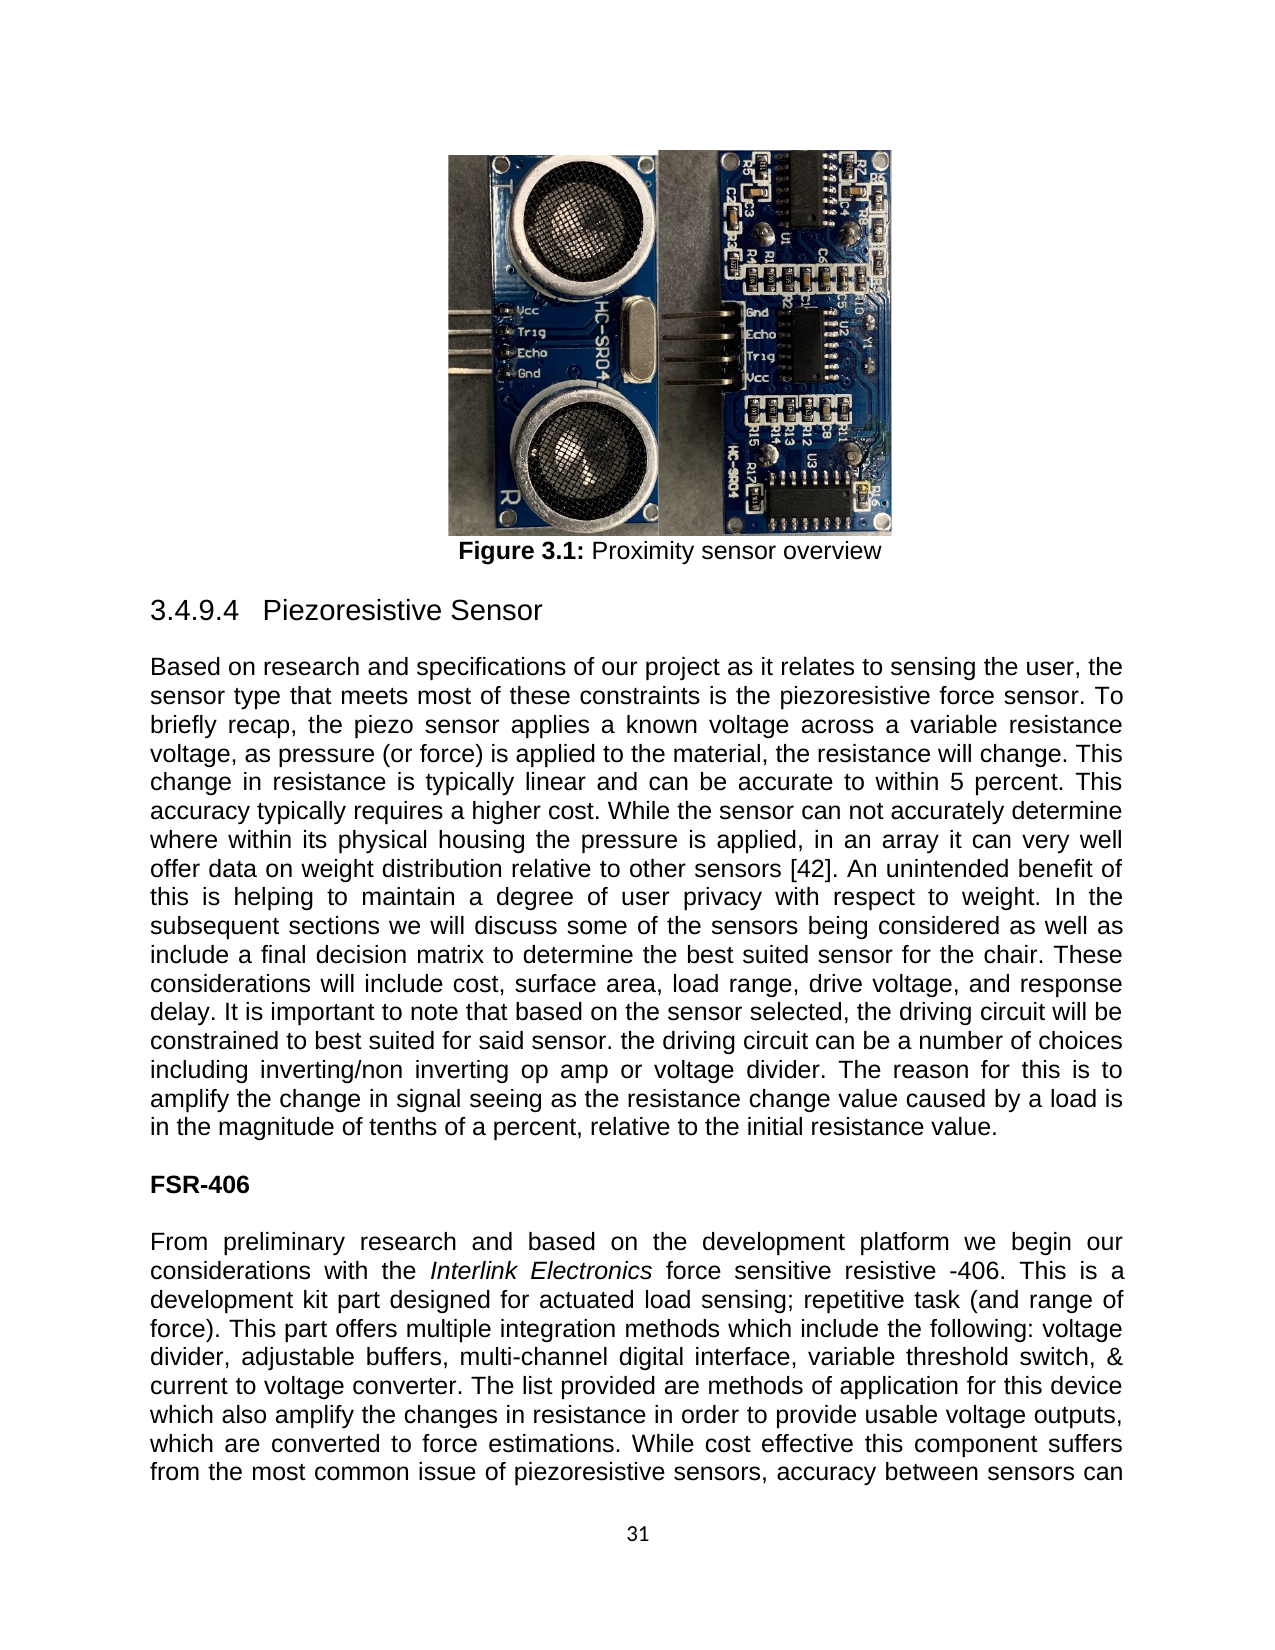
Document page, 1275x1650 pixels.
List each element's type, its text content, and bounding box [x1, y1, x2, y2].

text Based on research and specifications of our project as it relates to sensing the user, the sensor type that meets most of these constraints is the piezoresistive force sensor. To briefly recap, the piezo sensor applies a known voltage across a variable resistance voltage, as pressure (or force) is applied to the material, the resistance will change. This change in resistance is typically linear and can be accurate to within 5 percent. This accuracy typically requires a higher cost. While the sensor can not accurately determine where within its physical housing the pressure is applied, in an array it can very well offer data on weight distribution relative to other sensors [42]. An unintended benefit of this is helping to maintain a degree of user privacy with respect to weight. In the subsequent sections we will discuss some of the sensors being considered as well as include a final decision matrix to determine the best suited sensor for the chair. These considerations will include cost, surface area, load range, drive voltage, and response delay. It is important to note that based on the sensor selected, the driving circuit will be constrained to best suited for said sensor. the driving circuit can be a number of choices including inverting/non inverting op amp or voltage divider. The reason for this is to amplify the change in signal seeing as the resistance change value caused by a load is in the magnitude of tenths of a percent, relative to the initial resistance value. [150, 652, 1125, 1141]
picture [448, 150, 892, 536]
subtitle Piezoresistive Sensor [150, 592, 1125, 626]
list Figure 3.1: Proximity sensor overview [215, 536, 1125, 564]
text FSR-406 [150, 1170, 1125, 1199]
